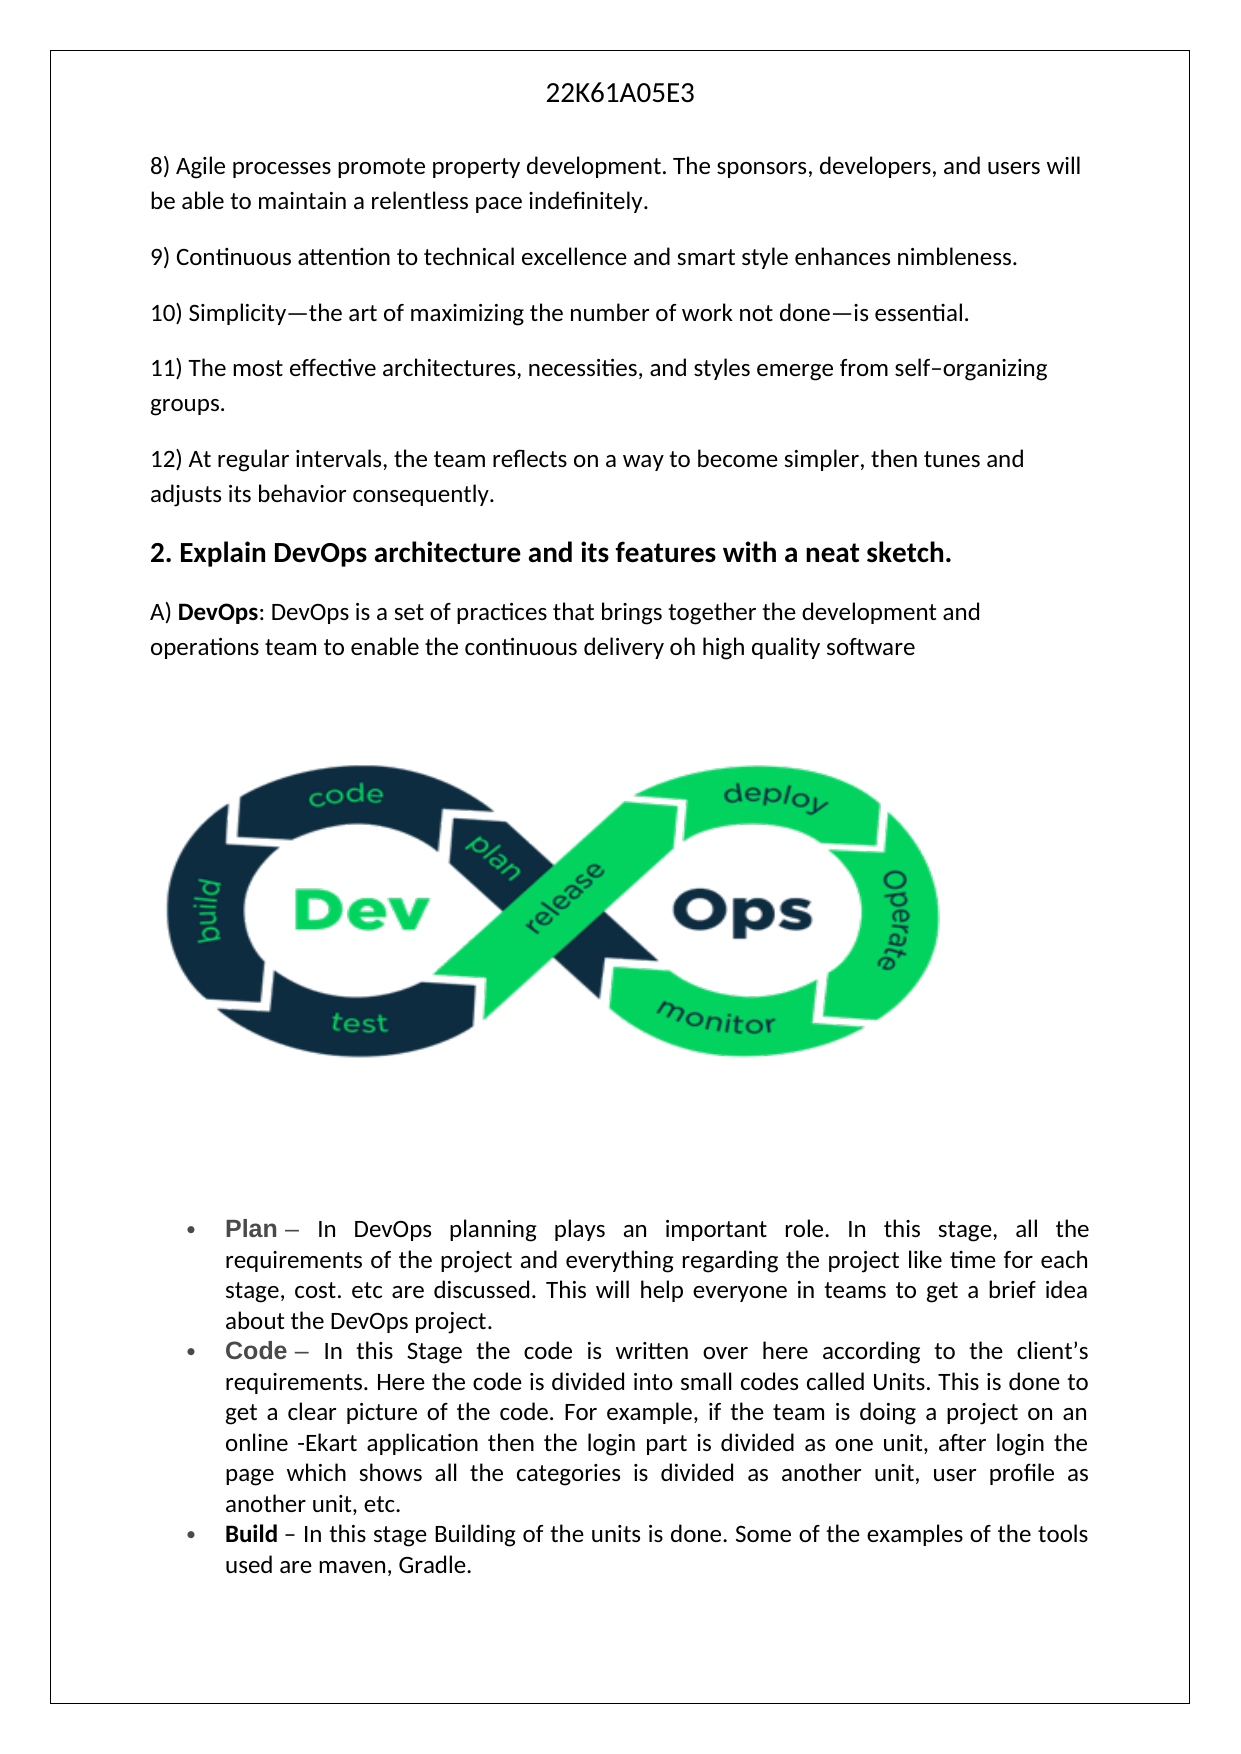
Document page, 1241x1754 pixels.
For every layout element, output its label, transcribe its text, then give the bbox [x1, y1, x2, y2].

text 8) Agile processes promote property development. The sponsors, developers, and users will be able to maintain a relentless pace indefinitely. [150, 150, 1090, 216]
picture [150, 739, 958, 1078]
text 11) The most effective architectures, necessities, and styles emerge from self–organizing groups. [150, 352, 1090, 418]
text 2. Explain DevOps architecture and its features with a neat sketch. [150, 534, 1090, 570]
text A) DevOps: DevOps is a set of practices that brings together the development and operations team to enable the continuous delivery oh high quality software [150, 596, 1090, 661]
text 9) Continuous attention to technical excellence and smart style enhances nimbleness. [150, 241, 1090, 271]
list Code – In this Stage the code is written over here according to the client’s requirements. Here the code is divided into small codes called Units. This is done to get a clear picture of the code. For example, if the team is doing a project on an online -Ekart application then the login part is divided as one unit, after login the page which shows all the categories is divided as another unit, user profile as another unit, etc. [187, 1336, 1090, 1519]
list Plan – In DevOps planning plays an important role. In this stage, all the requirements of the project and everything regarding the project like time for each stage, cost. etc are discussed. This will help everyone in teams to get a brief idea about the DevOps project. [187, 1213, 1090, 1336]
list Build – In this stage Building of the units is done. Some of the examples of the tools used are maven, Gradle. [187, 1519, 1090, 1580]
text 10) Simplicity—the art of maximizing the number of work not done—is essential. [150, 297, 1090, 327]
text 12) At regular intervals, the team reflects on a way to become simpler, then tunes and adjusts its behavior consequently. [150, 443, 1090, 509]
